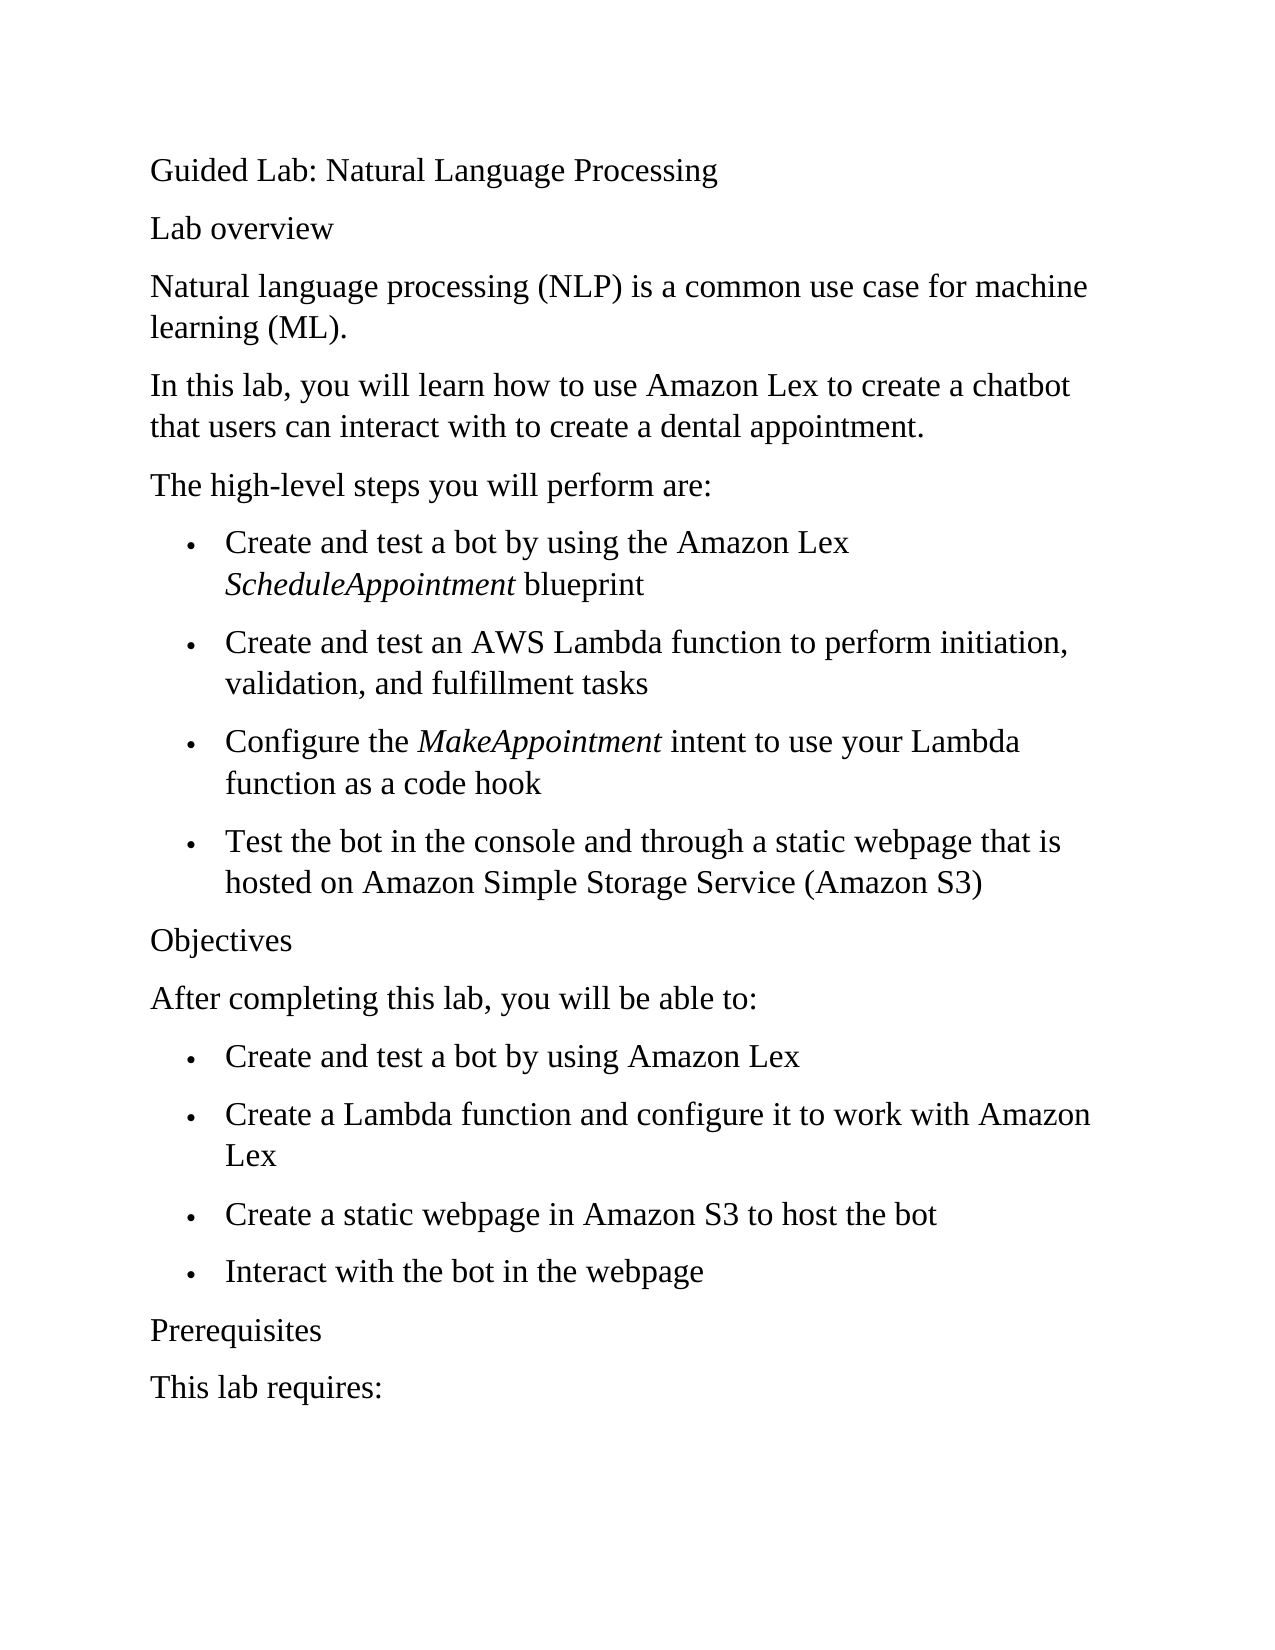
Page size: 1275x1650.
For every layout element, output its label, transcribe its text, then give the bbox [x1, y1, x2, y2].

list Create a Lambda function and configure it to work with Amazon Lex [187, 1094, 1125, 1174]
list Create and test an AWS Lambda function to perform initiation, validation, and fulfillment tasks [187, 622, 1125, 702]
list Interact with the bot in the webpage [187, 1252, 1125, 1290]
list Configure the MakeAppointment intent to use your Lambda function as a code hook [187, 722, 1125, 801]
text After completing this lab, you will be able to: [150, 978, 1125, 1017]
list Test the bot in the console and through a static webpage that is hosted on Amazon Simple Storage Service (Amazon S3) [187, 821, 1125, 901]
list Create a static webpage in Amazon S3 to host the bot [187, 1194, 1125, 1232]
list Create and test a bot by using the Amazon Lex ScheduleAppointment blueprint [187, 523, 1125, 602]
text Lab overview [150, 208, 1125, 246]
text Prerequisites [150, 1310, 1125, 1348]
text In this lab, you will learn how to use Amazon Lex to create a chatbot that users can interact with to create a dental appointment. [150, 365, 1125, 445]
text Natural language processing (NLP) is a common use case for machine learning (ML). [150, 266, 1125, 346]
text The high-level steps you will perform are: [150, 465, 1125, 503]
text This lab requires: [150, 1368, 1125, 1406]
text Objectives [150, 920, 1125, 959]
text Guided Lab: Natural Language Processing [150, 150, 1125, 188]
list Create and test a bot by using Amazon Lex [187, 1036, 1125, 1075]
